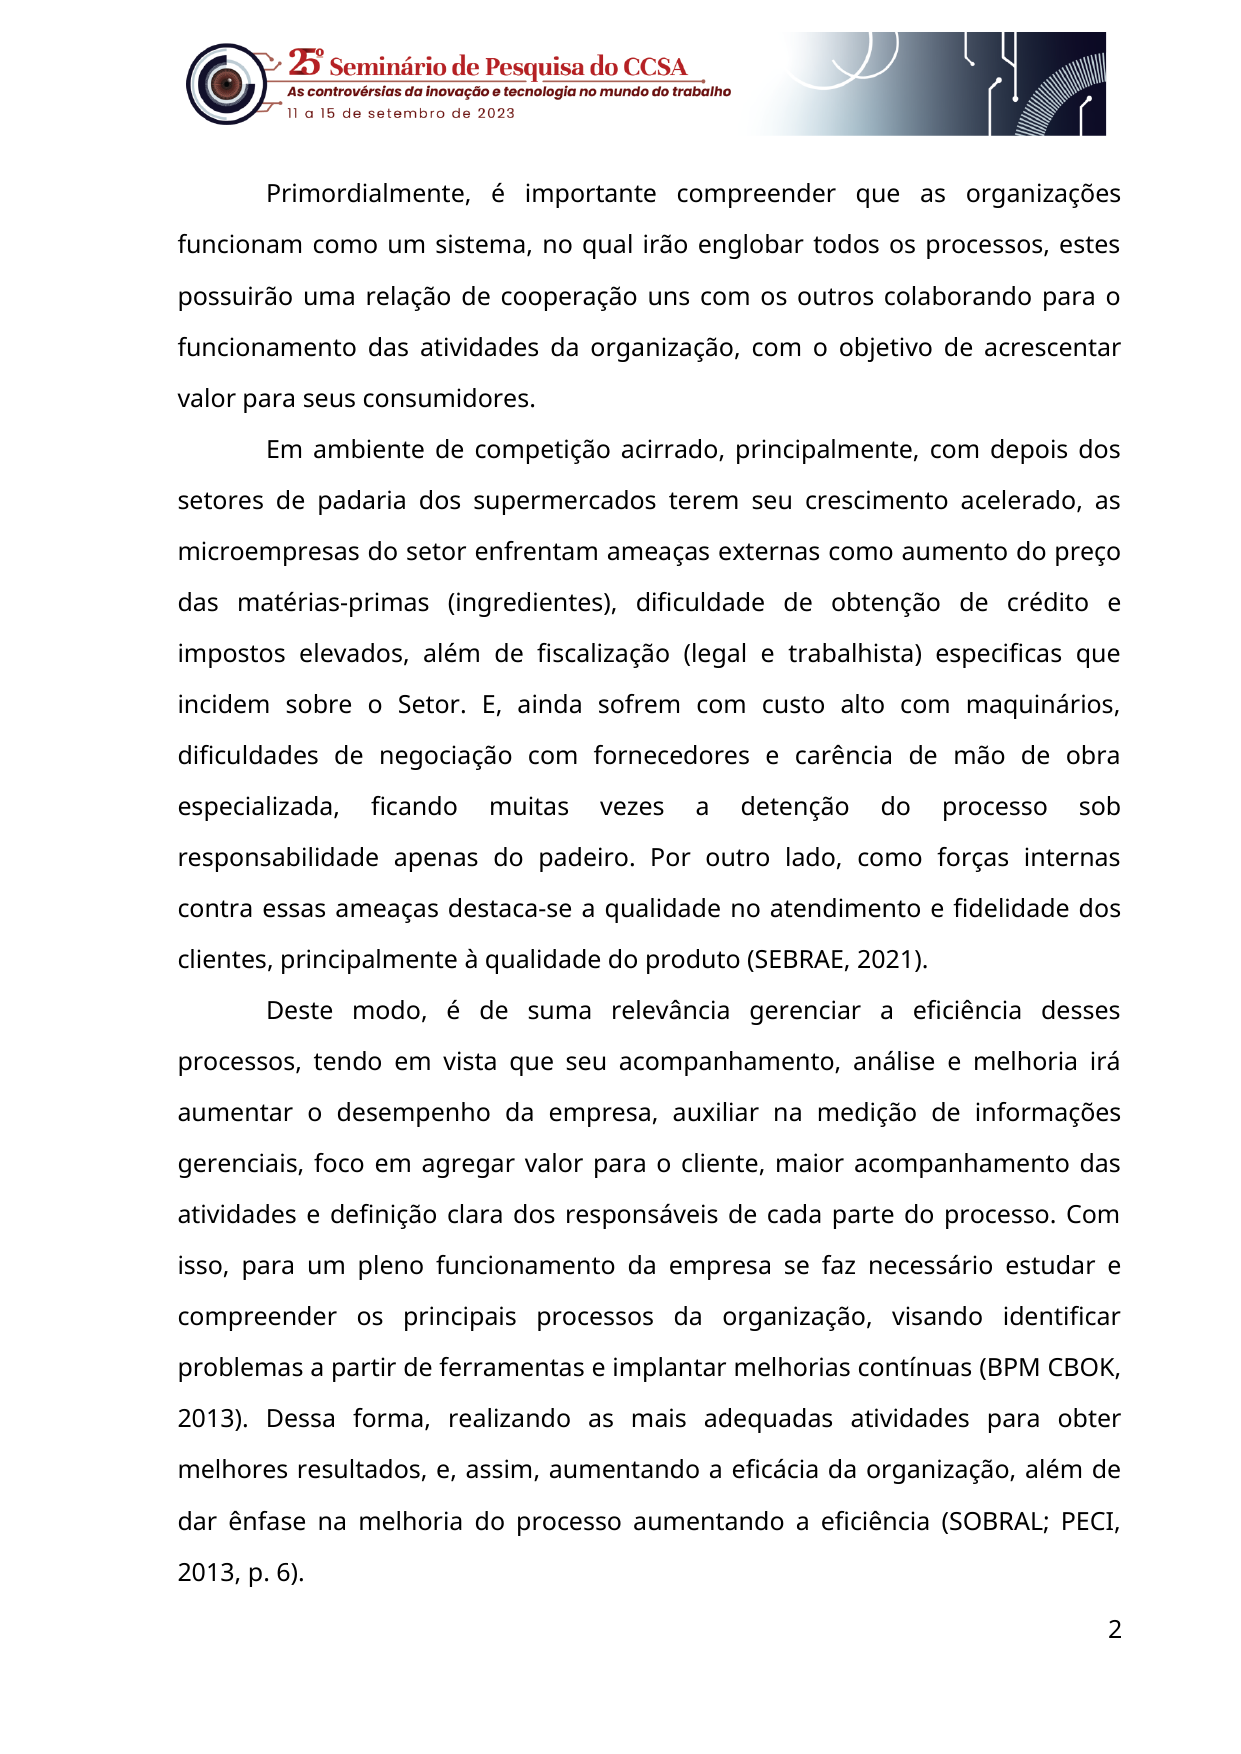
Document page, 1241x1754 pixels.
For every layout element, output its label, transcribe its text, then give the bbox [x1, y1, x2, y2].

text Em ambiente de competição acirrado, principalmente, com depois dos setores de padaria dos supermercados terem seu crescimento acelerado, as microempresas do setor enfrentam ameaças externas como aumento do preço das matérias-primas (ingredientes), dificuldade de obtenção de crédito e impostos elevados, além de fiscalização (legal e trabalhista) especificas que incidem sobre o Setor. E, ainda sofrem com custo alto com maquinários, dificuldades de negociação com fornecedores e carência de mão de obra especializada, ficando muitas vezes a detenção do processo sob responsabilidade apenas do padeiro. Por outro lado, como forças internas contra essas ameaças destaca-se a qualidade no atendimento e fidelidade dos clientes, principalmente à qualidade do produto (SEBRAE, 2021). [177, 431, 1122, 976]
text Deste modo, é de suma relevância gerenciar a eficiência desses processos, tendo em vista que seu acompanhamento, análise e melhoria irá aumentar o desempenho da empresa, auxiliar na medição de informações gerenciais, foco em agregar valor para o cliente, maior acompanhamento das atividades e definição clara dos responsáveis de cada parte do processo. Com isso, para um pleno funcionamento da empresa se faz necessário estudar e compreender os principais processos da organização, visando identificar problemas a partir de ferramentas e implantar melhorias contínuas (BPM CBOK, 2013). Dessa forma, realizando as mais adequadas atividades para obter melhores resultados, e, assim, aumentando a eficácia da organização, além de dar ênfase na melhoria do processo aumentando a eficiência (SOBRAL; PECI, 2013, p. 6). [177, 993, 1122, 1588]
picture [173, 32, 1107, 136]
text Primordialmente, é importante compreender que as organizações funcionam como um sistema, no qual irão englobar todos os processos, estes possuirão uma relação de cooperação uns com os outros colaborando para o funcionamento das atividades da organização, com o objetivo de acrescentar valor para seus consumidores. [177, 176, 1122, 414]
